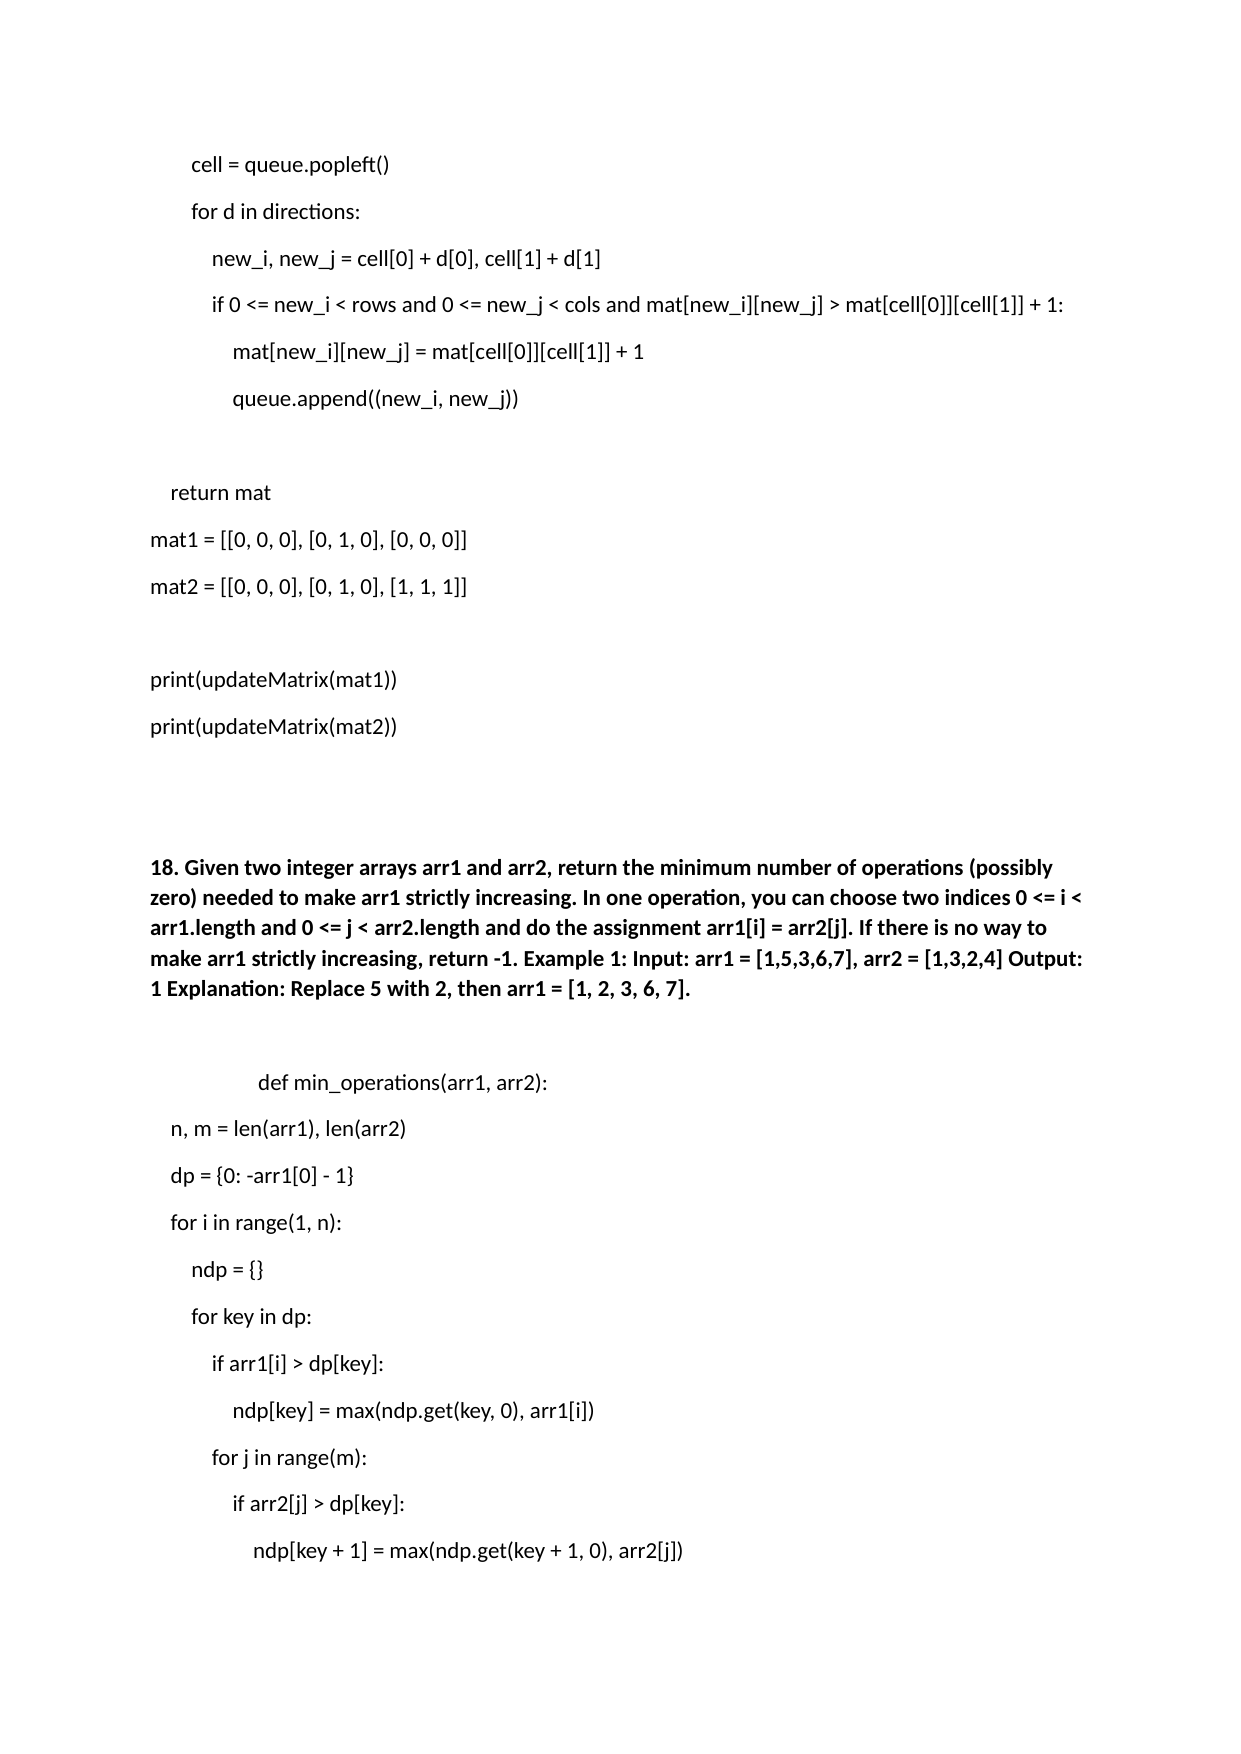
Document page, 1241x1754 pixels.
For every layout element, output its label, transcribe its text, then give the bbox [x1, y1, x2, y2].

text if arr1[i] > dp[key]: [150, 1349, 1090, 1377]
text mat[new_i][new_j] = mat[cell[0]][cell[1]] + 1 [150, 337, 1090, 366]
text 18. Given two integer arrays arr1 and arr2, return the minimum number of operations (possibly zero) needed to make arr1 strictly increasing. In one operation, you can choose two indices 0 <= i < arr1.length and 0 <= j < arr2.length and do the assignment arr1[i] = arr2[j]. If there is no way to make arr1 strictly increasing, return -1. Example 1: Input: arr1 = [1,5,3,6,7], arr2 = [1,3,2,4] Output: 1 Explanation: Replace 5 with 2, then arr1 = [1, 2, 3, 6, 7]. [150, 853, 1090, 1002]
text new_i, new_j = cell[0] + d[0], cell[1] + d[1] [150, 244, 1090, 272]
text for d in directions: [150, 197, 1090, 225]
text for key in dp: [150, 1302, 1090, 1330]
text n, m = len(arr1), len(arr2) [150, 1114, 1090, 1143]
text return mat [150, 478, 1090, 506]
text print(updateMatrix(mat1)) [150, 666, 1090, 694]
text for j in range(m): [150, 1443, 1090, 1471]
text ndp = {} [150, 1255, 1090, 1283]
text dp = {0: -arr1[0] - 1} [150, 1161, 1090, 1189]
text mat2 = [[0, 0, 0], [0, 1, 0], [1, 1, 1]] [150, 572, 1090, 600]
text print(updateMatrix(mat2)) [150, 712, 1090, 741]
text ndp[key] = max(ndp.get(key, 0), arr1[i]) [150, 1396, 1090, 1424]
text cell = queue.popleft() [150, 150, 1090, 178]
text mat1 = [[0, 0, 0], [0, 1, 0], [0, 0, 0]] [150, 525, 1090, 553]
text for i in range(1, n): [150, 1208, 1090, 1236]
text queue.append((new_i, new_j)) [150, 384, 1090, 412]
text def min_operations(arr1, arr2): [150, 1068, 1090, 1096]
text ndp[key + 1] = max(ndp.get(key + 1, 0), arr2[j]) [150, 1536, 1090, 1564]
text if 0 <= new_i < rows and 0 <= new_j < cols and mat[new_i][new_j] > mat[cell[0]][cell[1]] + 1: [150, 291, 1090, 319]
text if arr2[j] > dp[key]: [150, 1489, 1090, 1518]
